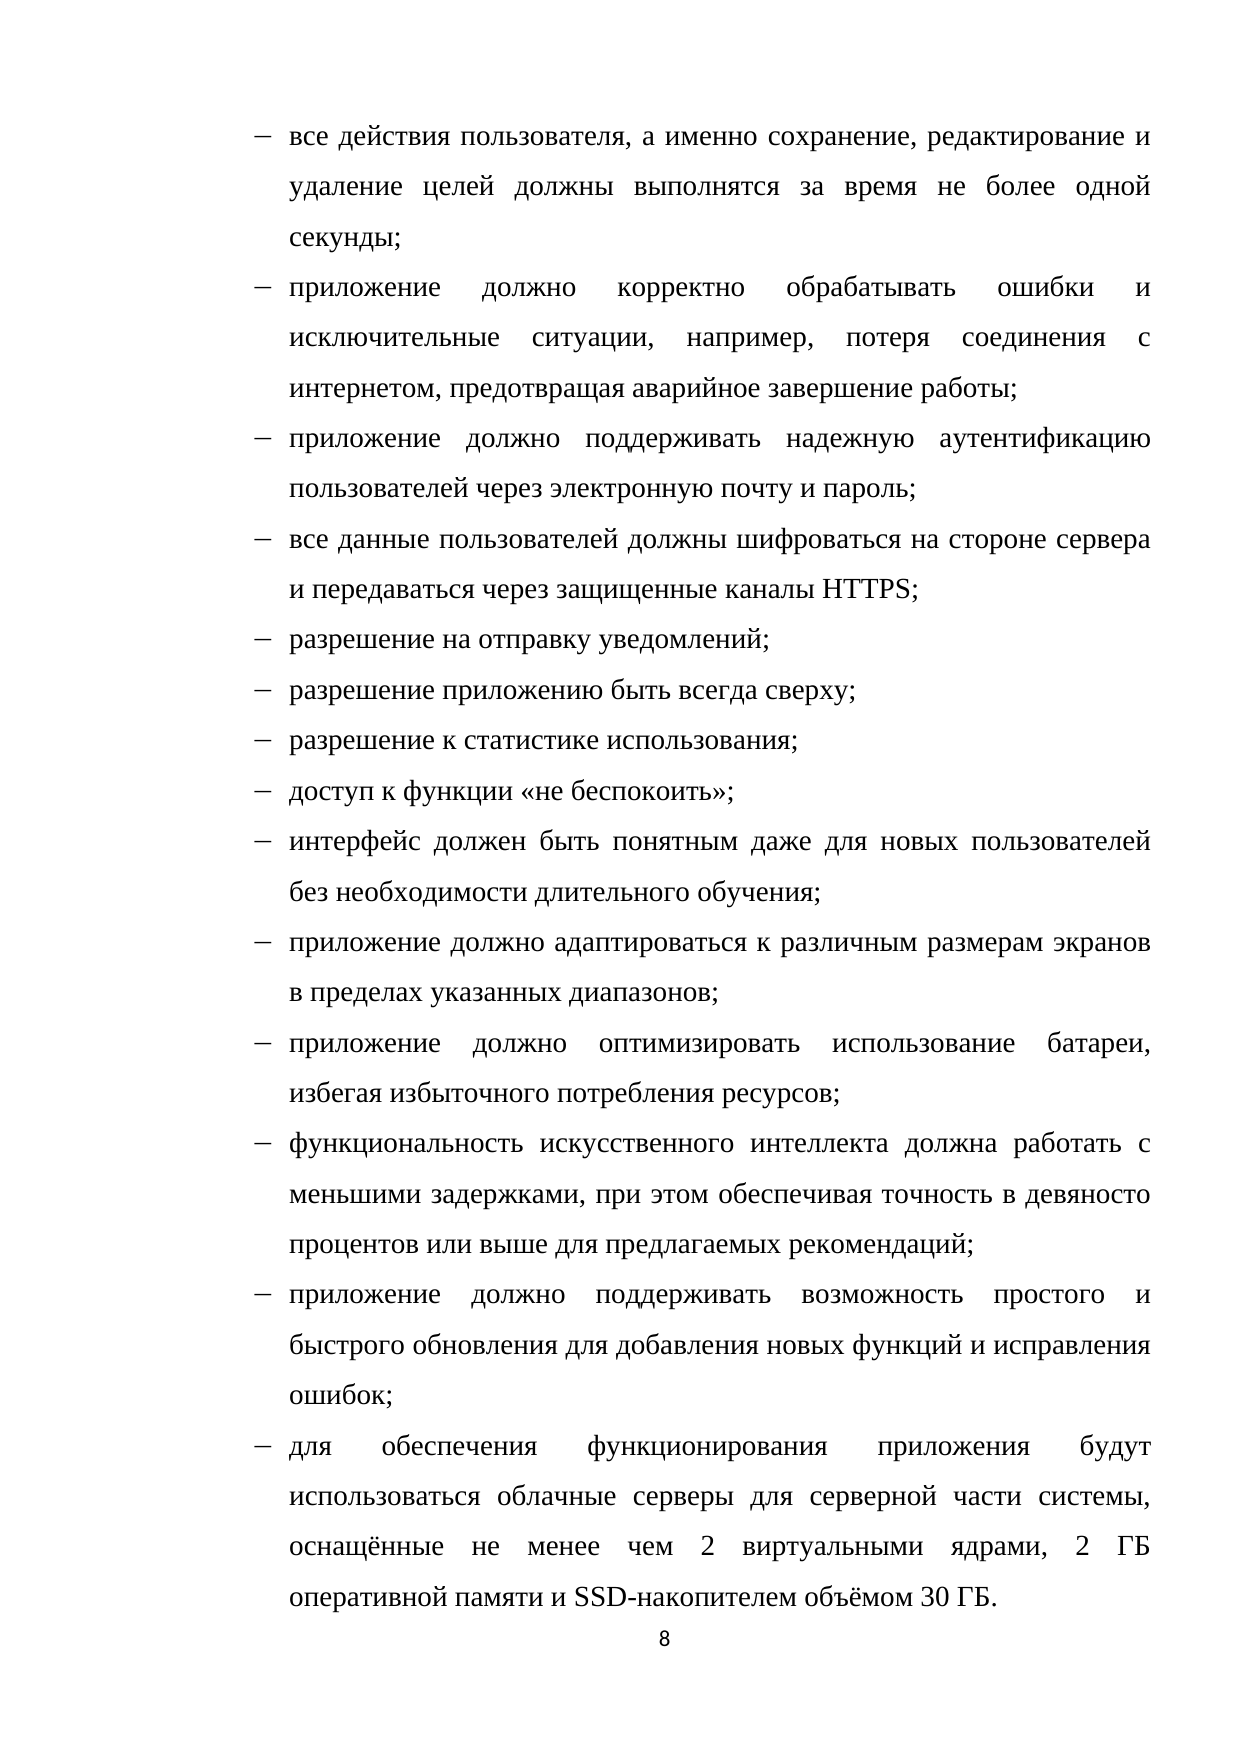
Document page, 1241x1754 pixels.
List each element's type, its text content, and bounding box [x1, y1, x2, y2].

text интерфейс должен быть понятным даже для новых пользователей без необходимости длительного обучения; [251, 823, 1152, 907]
text разрешение на отправку уведомлений; [251, 622, 1152, 655]
text все данные пользователей должны шифроваться на стороне сервера и передаваться через защищенные каналы HTTPS; [251, 521, 1152, 605]
text приложение должно корректно обрабатывать ошибки и исключительные ситуации, например, потеря соединения с интернетом, предотвращая аварийное завершение работы; [251, 269, 1152, 403]
text функциональность искусственного интеллекта должна работать с меньшими задержками, при этом обеспечивая точность в девяносто процентов или выше для предлагаемых рекомендаций; [251, 1126, 1152, 1260]
text приложение должно адаптироваться к различным размерам экранов в пределах указанных диапазонов; [251, 924, 1152, 1008]
text доступ к функции «не беспокоить»; [251, 773, 1152, 807]
text для обеспечения функционирования приложения будут использоваться облачные серверы для серверной части системы, оснащённые не менее чем 2 виртуальными ядрами, 2 ГБ оперативной памяти и SSD-накопителем объёмом 30 ГБ. [251, 1428, 1152, 1612]
text все действия пользователя, а именно сохранение, редактирование и удаление целей должны выполнятся за время не более одной секунды; [251, 118, 1152, 252]
text приложение должно оптимизировать использование батареи, избегая избыточного потребления ресурсов; [251, 1025, 1152, 1109]
text приложение должно поддерживать надежную аутентификацию пользователей через электронную почту и пароль; [251, 420, 1152, 504]
text разрешение приложению быть всегда сверху; [251, 672, 1152, 706]
text разрешение к статистике использования; [251, 722, 1152, 756]
text приложение должно поддерживать возможность простого и быстрого обновления для добавления новых функций и исправления ошибок; [251, 1277, 1152, 1411]
